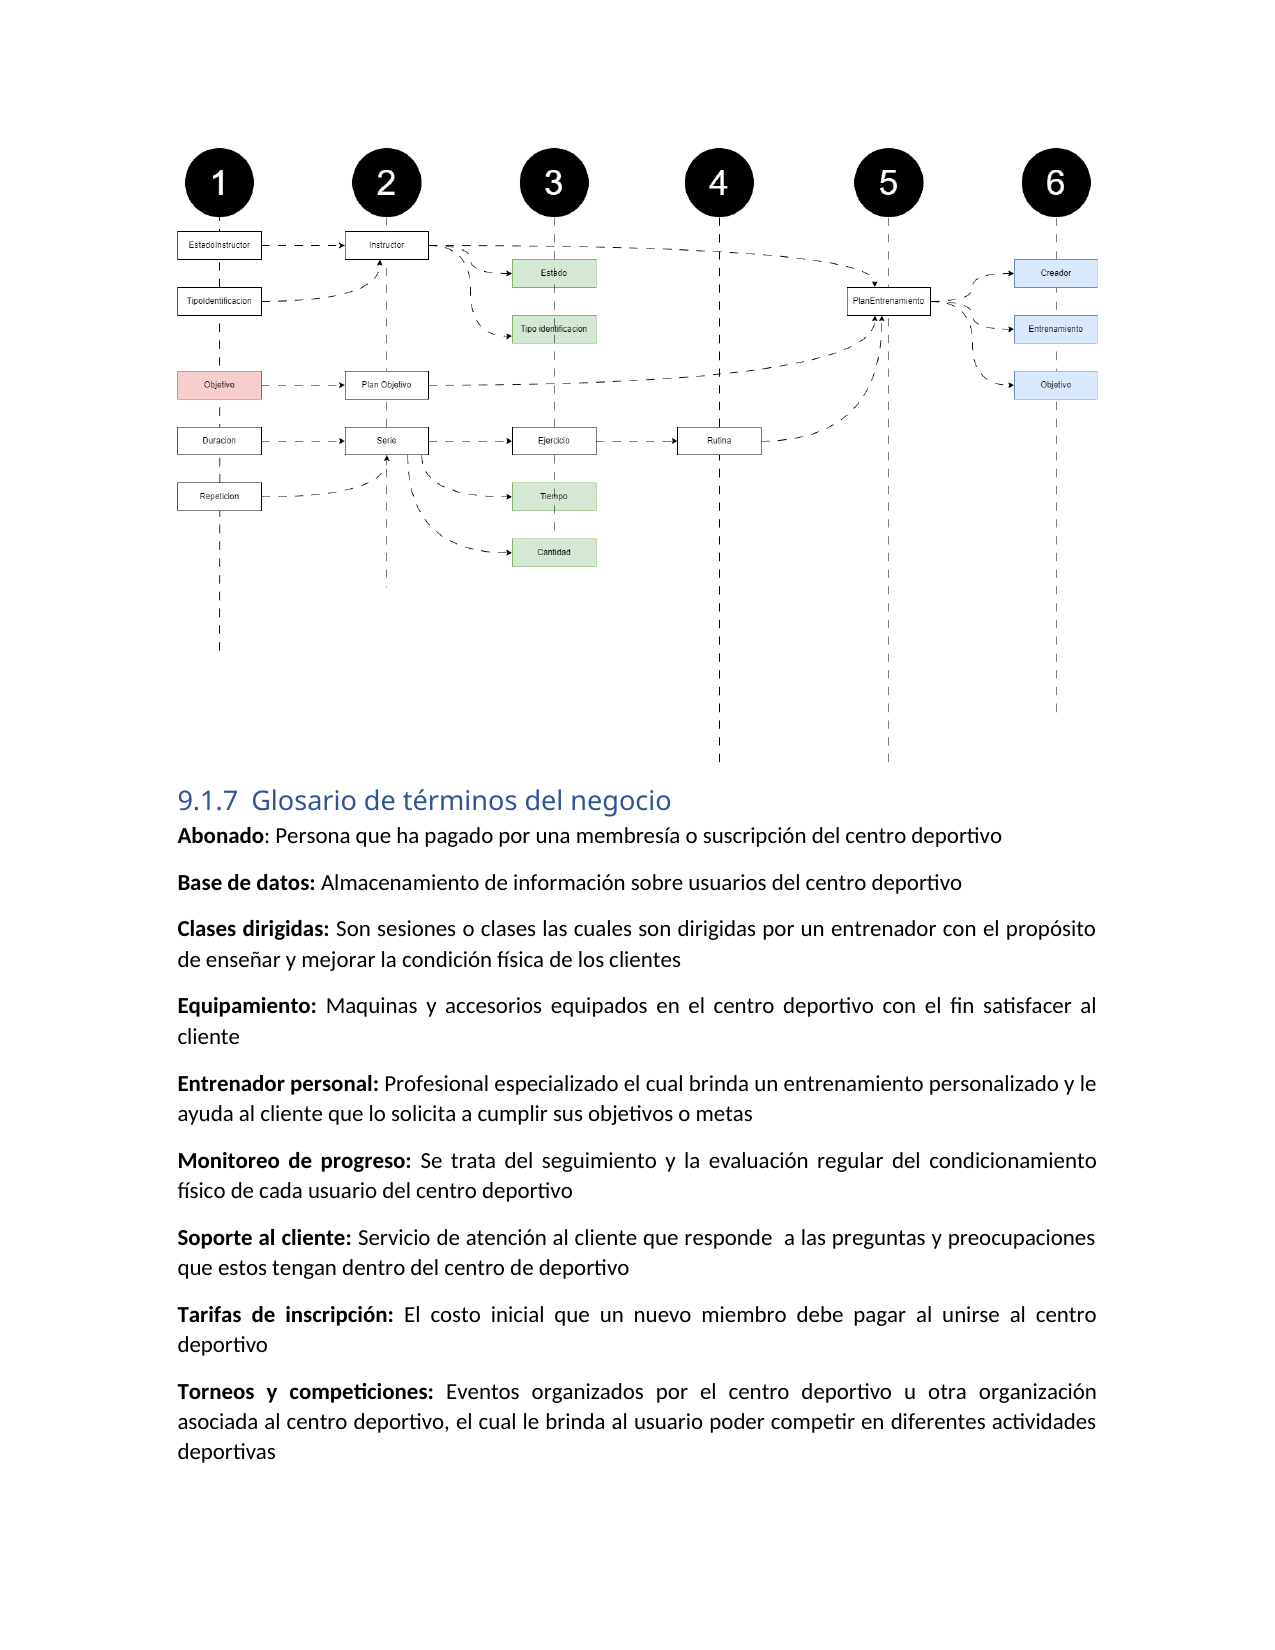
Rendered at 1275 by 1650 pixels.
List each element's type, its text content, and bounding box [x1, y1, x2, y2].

text Entrenador personal: Profesional especializado el cual brinda un entrenamiento personalizado y le ayuda al cliente que lo solicita a cumplir sus objetivos o metas [177, 1069, 1098, 1127]
text Tarifas de inscripción: El costo inicial que un nuevo miembro debe pagar al unirse al centro deportivo [177, 1300, 1098, 1358]
text Equipamiento: Maquinas y accesorios equipados en el centro deportivo con el fin satisfacer al cliente [177, 992, 1098, 1050]
picture [177, 147, 1098, 763]
text Base de datos: Almacenamiento de información sobre usuarios del centro deportivo [177, 868, 1098, 896]
text Torneos y competiciones: Eventos organizados por el centro deportivo u otra organización asociada al centro deportivo, el cual le brinda al usuario poder competir en diferentes actividades deportivas [177, 1377, 1098, 1466]
text Abonado: Persona que ha pagado por una membresía o suscripción del centro deportivo [177, 821, 1098, 849]
subtitle Glosario de términos del negocio [177, 781, 1098, 818]
text Soporte al cliente: Servicio de atención al cliente que responde a las preguntas y preocupaciones que estos tengan dentro del centro de deportivo [177, 1223, 1098, 1281]
text Monitoreo de progreso: Se trata del seguimiento y la evaluación regular del condicionamiento físico de cada usuario del centro deportivo [177, 1146, 1098, 1204]
text Clases dirigidas: Son sesiones o clases las cuales son dirigidas por un entrenador con el propósito de enseñar y mejorar la condición física de los clientes [177, 914, 1098, 973]
